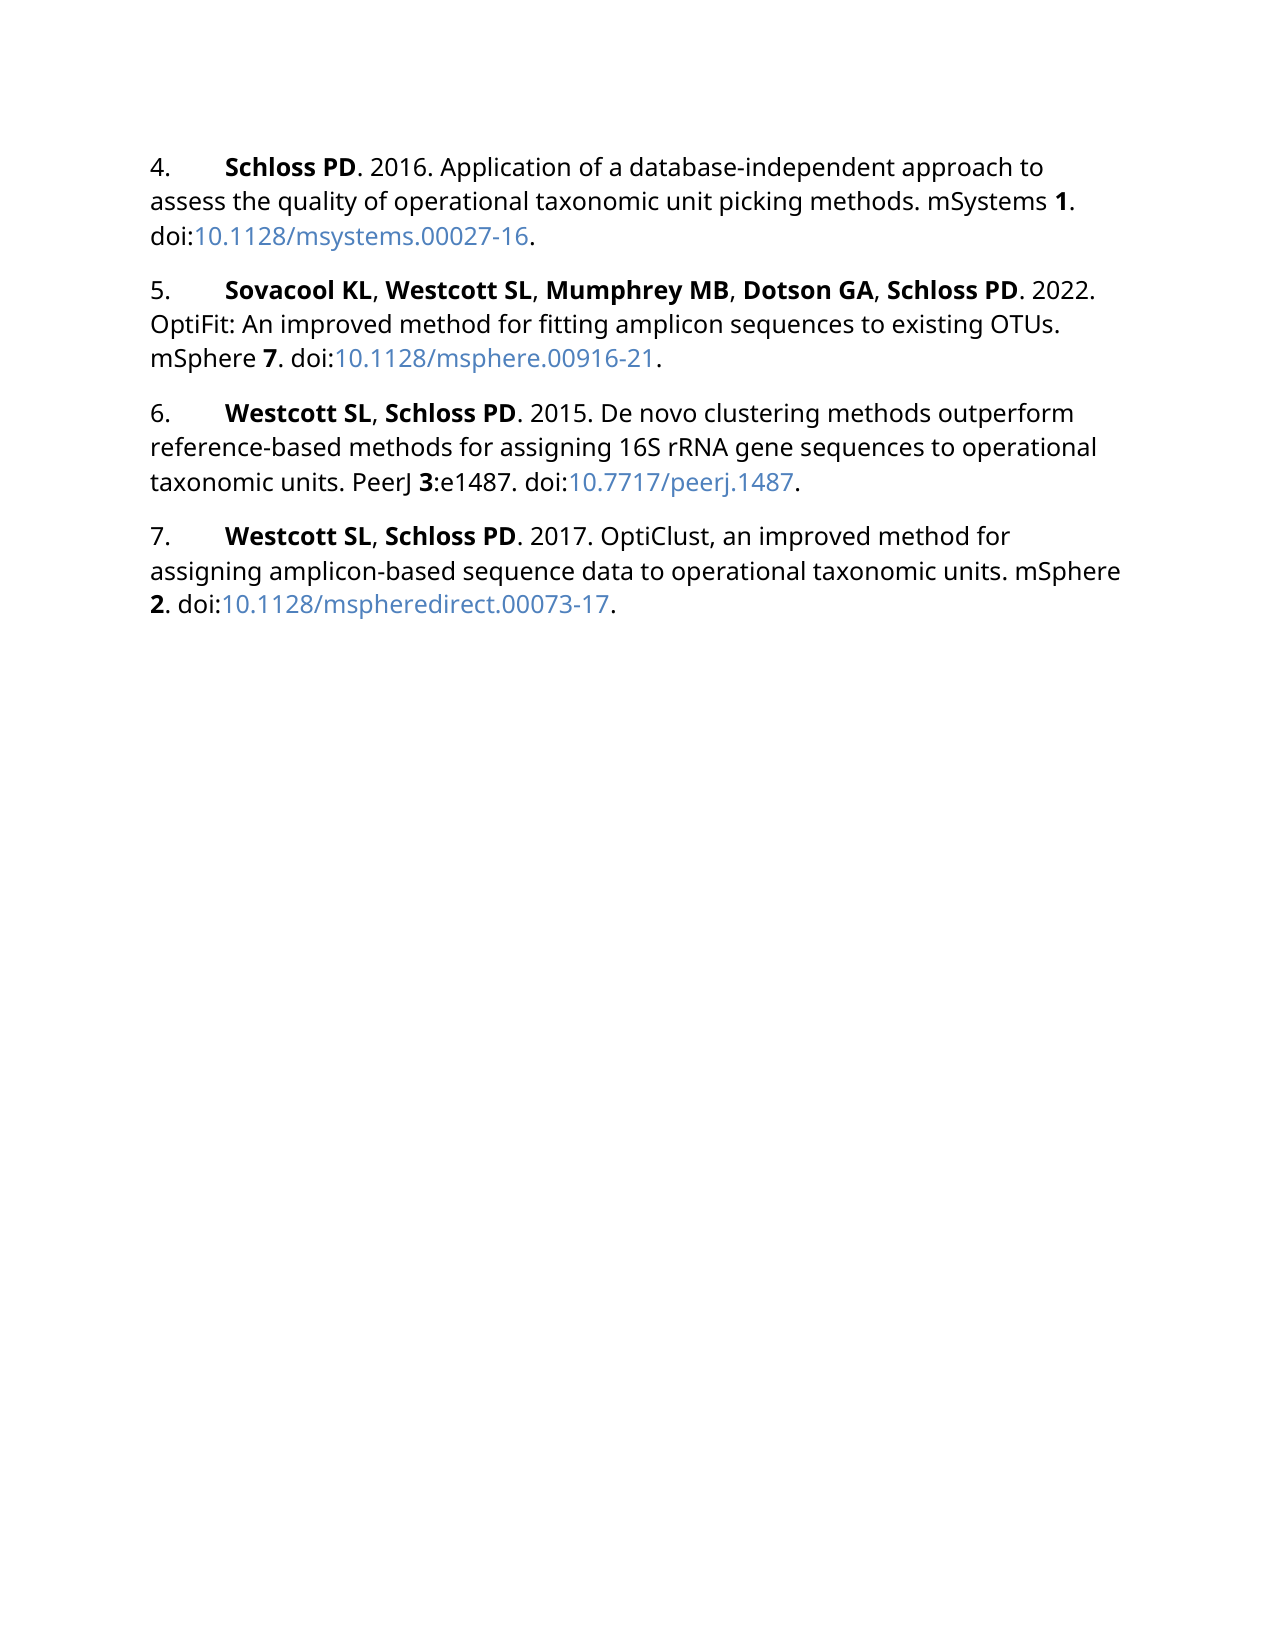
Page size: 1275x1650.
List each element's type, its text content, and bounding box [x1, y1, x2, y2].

text 4. Schloss PD. 2016. Application of a database-independent approach to assess the quality of operational taxonomic unit picking methods. mSystems 1. doi:10.1128/msystems.00027-16. [150, 150, 1125, 252]
text 7. Westcott SL, Schloss PD. 2017. OptiClust, an improved method for assigning amplicon-based sequence data to operational taxonomic units. mSphere 2. doi:10.1128/mspheredirect.00073-17. [150, 519, 1125, 621]
text 6. Westcott SL, Schloss PD. 2015. De novo clustering methods outperform reference-based methods for assigning 16S rRNA gene sequences to operational taxonomic units. PeerJ 3:e1487. doi:10.7717/peerj.1487. [150, 396, 1125, 498]
text 5. Sovacool KL, Westcott SL, Mumphrey MB, Dotson GA, Schloss PD. 2022. OptiFit: An improved method for fitting amplicon sequences to existing OTUs. mSphere 7. doi:10.1128/msphere.00916-21. [150, 273, 1125, 375]
